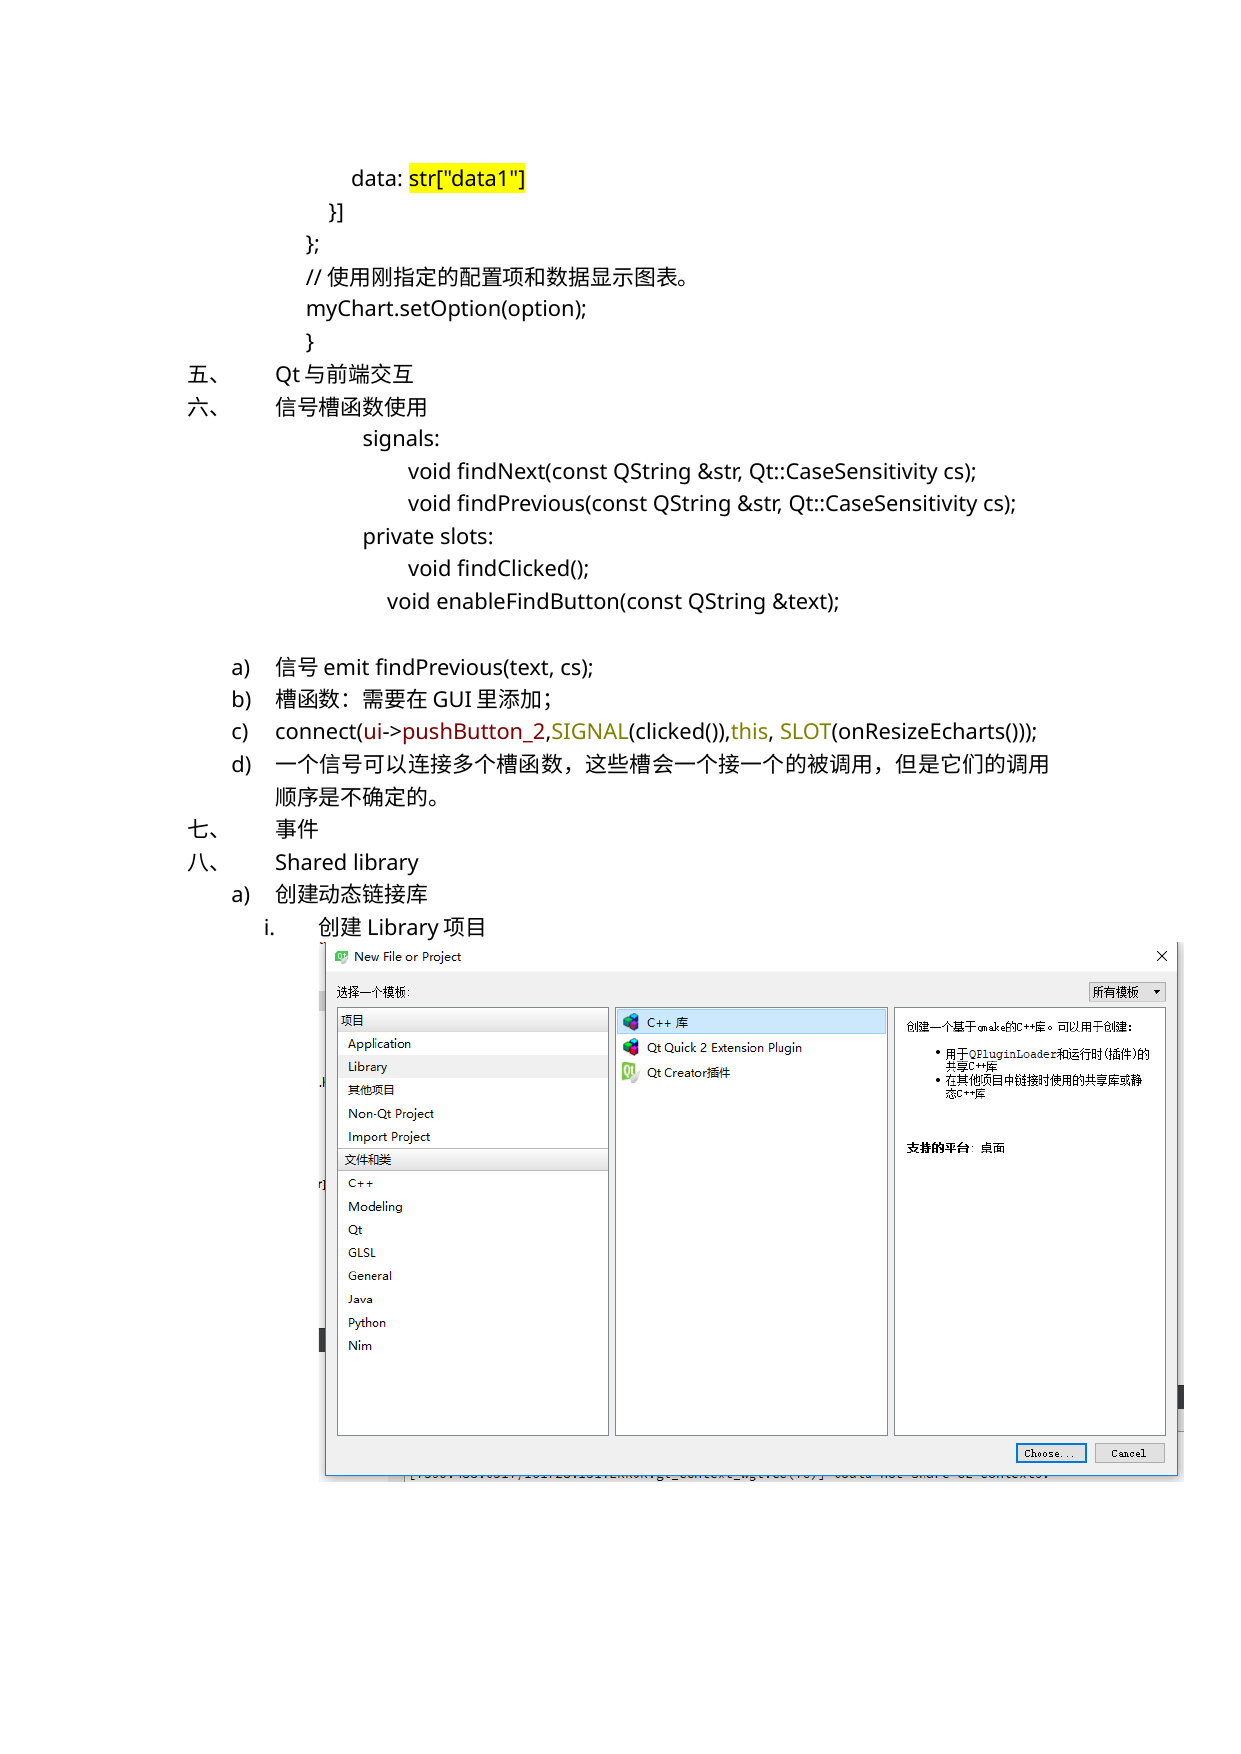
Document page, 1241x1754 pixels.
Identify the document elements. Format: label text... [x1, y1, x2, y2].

text }] [187, 194, 1053, 227]
list 信号emit findPrevious(text, cs); [231, 649, 1053, 682]
list 信号槽函数使用 [187, 389, 1053, 422]
list Qt与前端交互 [187, 357, 1053, 389]
list signals: [319, 422, 1053, 454]
list void findClicked(); [319, 552, 1053, 584]
picture [318, 942, 1184, 1482]
list void findPrevious(const QString &str, Qt::CaseSensitivity cs); [319, 487, 1053, 519]
text }; [187, 227, 1053, 259]
list void enableFindButton(const QString &text); [319, 584, 1053, 617]
list 创建动态链接库 [231, 877, 1053, 909]
list 一个信号可以连接多个槽函数，这些槽会一个接一个的被调用，但是它们的调用顺序是不确定的。 [231, 747, 1053, 812]
list connect(ui->pushButton_2,SIGNAL(clicked()),this, SLOT(onResizeEcharts())); [231, 714, 1053, 747]
list private slots: [319, 519, 1053, 552]
list 槽函数：需要在GUI里添加； [231, 682, 1053, 714]
list Shared library [187, 844, 1053, 877]
list void findNext(const QString &str, Qt::CaseSensitivity cs); [319, 454, 1053, 487]
text myChart.setOption(option); [187, 292, 1053, 324]
text data: str["data1"] [187, 162, 1053, 194]
text } [187, 324, 1053, 357]
text // 使用刚指定的配置项和数据显示图表。 [187, 259, 1053, 292]
list 事件 [187, 812, 1053, 844]
